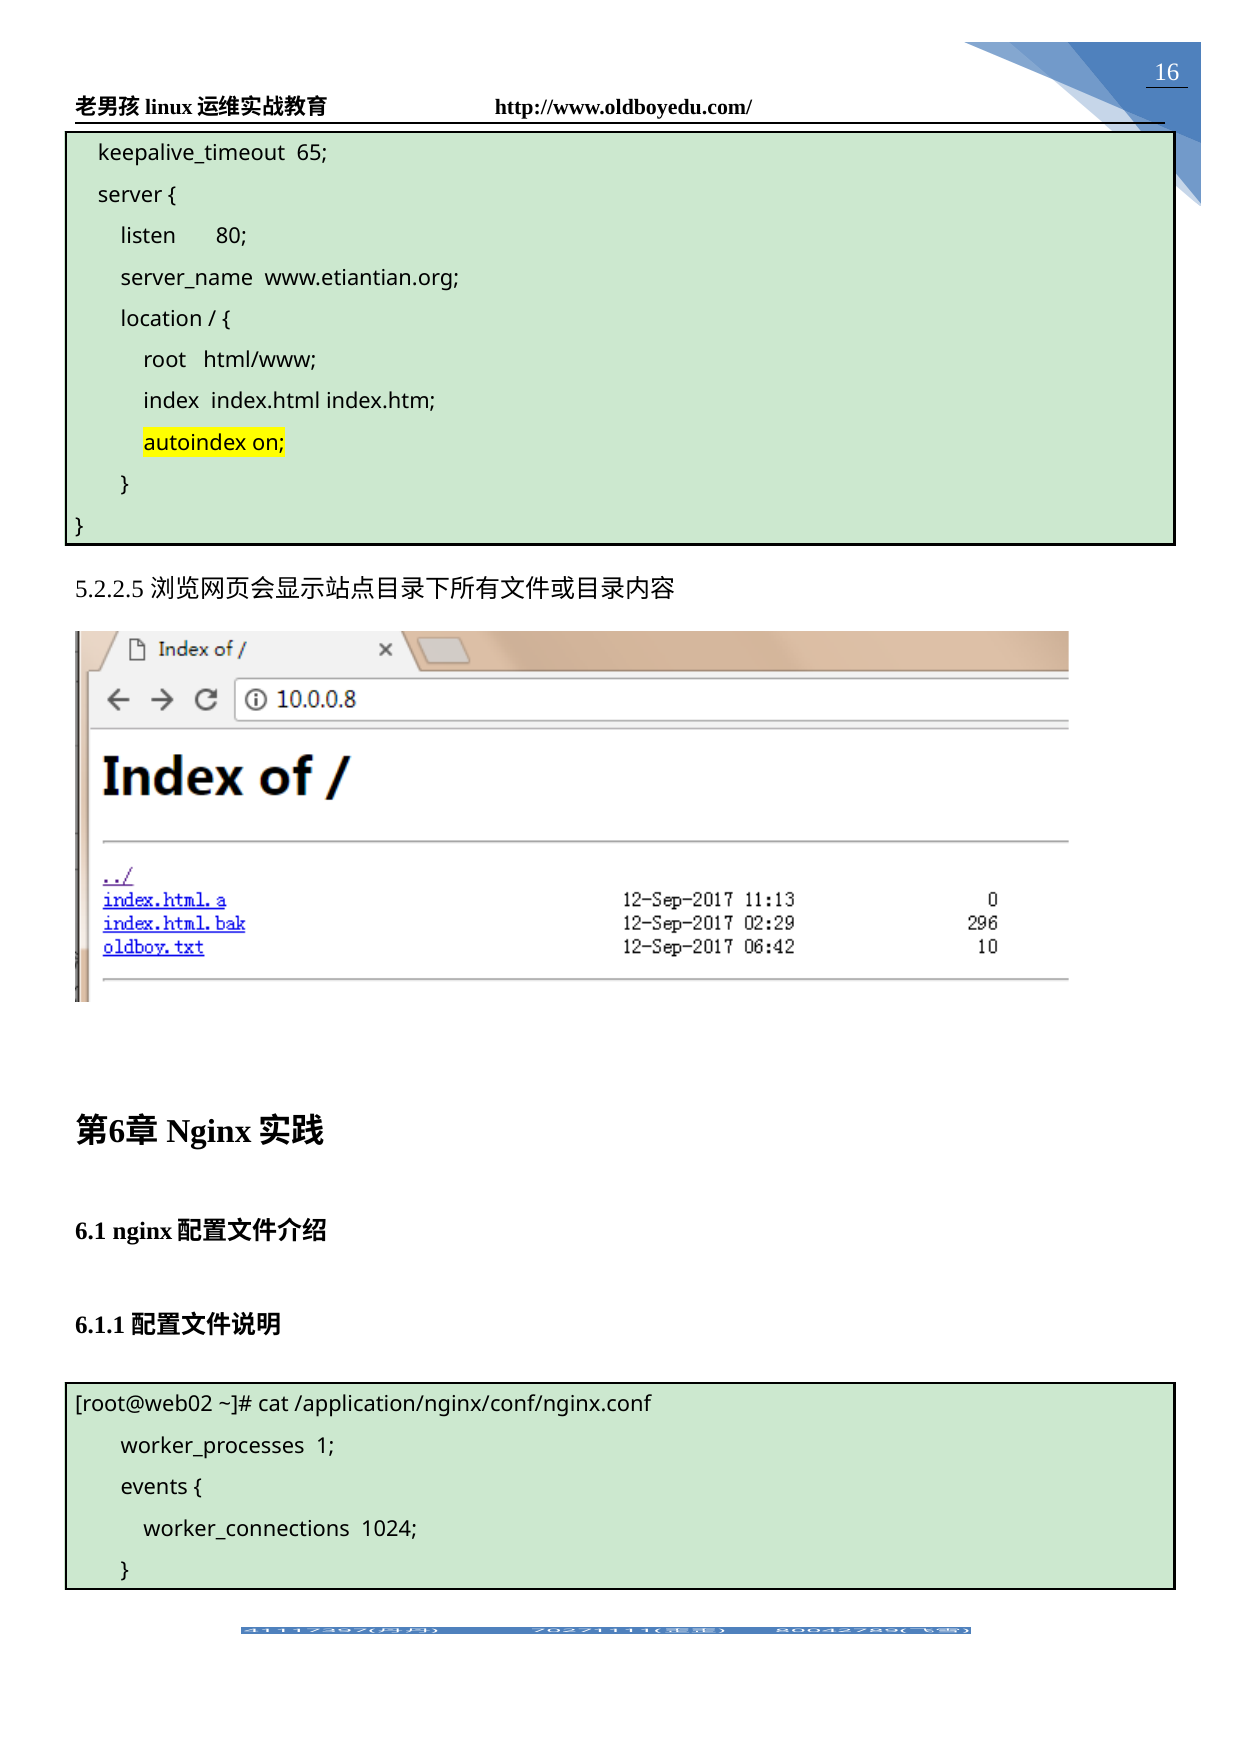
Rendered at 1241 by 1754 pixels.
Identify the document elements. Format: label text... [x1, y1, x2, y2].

picture [963, 42, 1201, 206]
text worker_connections 1024; [67, 1506, 1173, 1544]
subtitle nginx配置文件介绍 [75, 1194, 1165, 1262]
text } [67, 462, 1173, 500]
text events { [67, 1465, 1173, 1503]
text server_name www.etiantian.org; [67, 255, 1173, 293]
text [root@web02 ~]# cat /application/nginx/conf/nginx.conf [67, 1384, 1173, 1420]
text index index.html index.htm; [67, 379, 1173, 417]
text } [67, 503, 1173, 543]
text } [67, 1548, 1173, 1588]
picture [75, 631, 1069, 1002]
text worker_processes 1; [67, 1423, 1173, 1462]
subtitle Nginx实践 [75, 1093, 1165, 1161]
text location / { [67, 297, 1173, 335]
text server { [67, 172, 1173, 211]
text keepalive_timeout 65; [67, 133, 1173, 169]
text root html/www; [67, 338, 1173, 376]
text listen 80; [67, 214, 1173, 252]
subtitle 配置文件说明 [75, 1288, 1165, 1356]
text autoindex on; [67, 421, 1173, 459]
subtitle 浏览网页会显示站点目录下所有文件或目录内容 [75, 553, 1165, 621]
